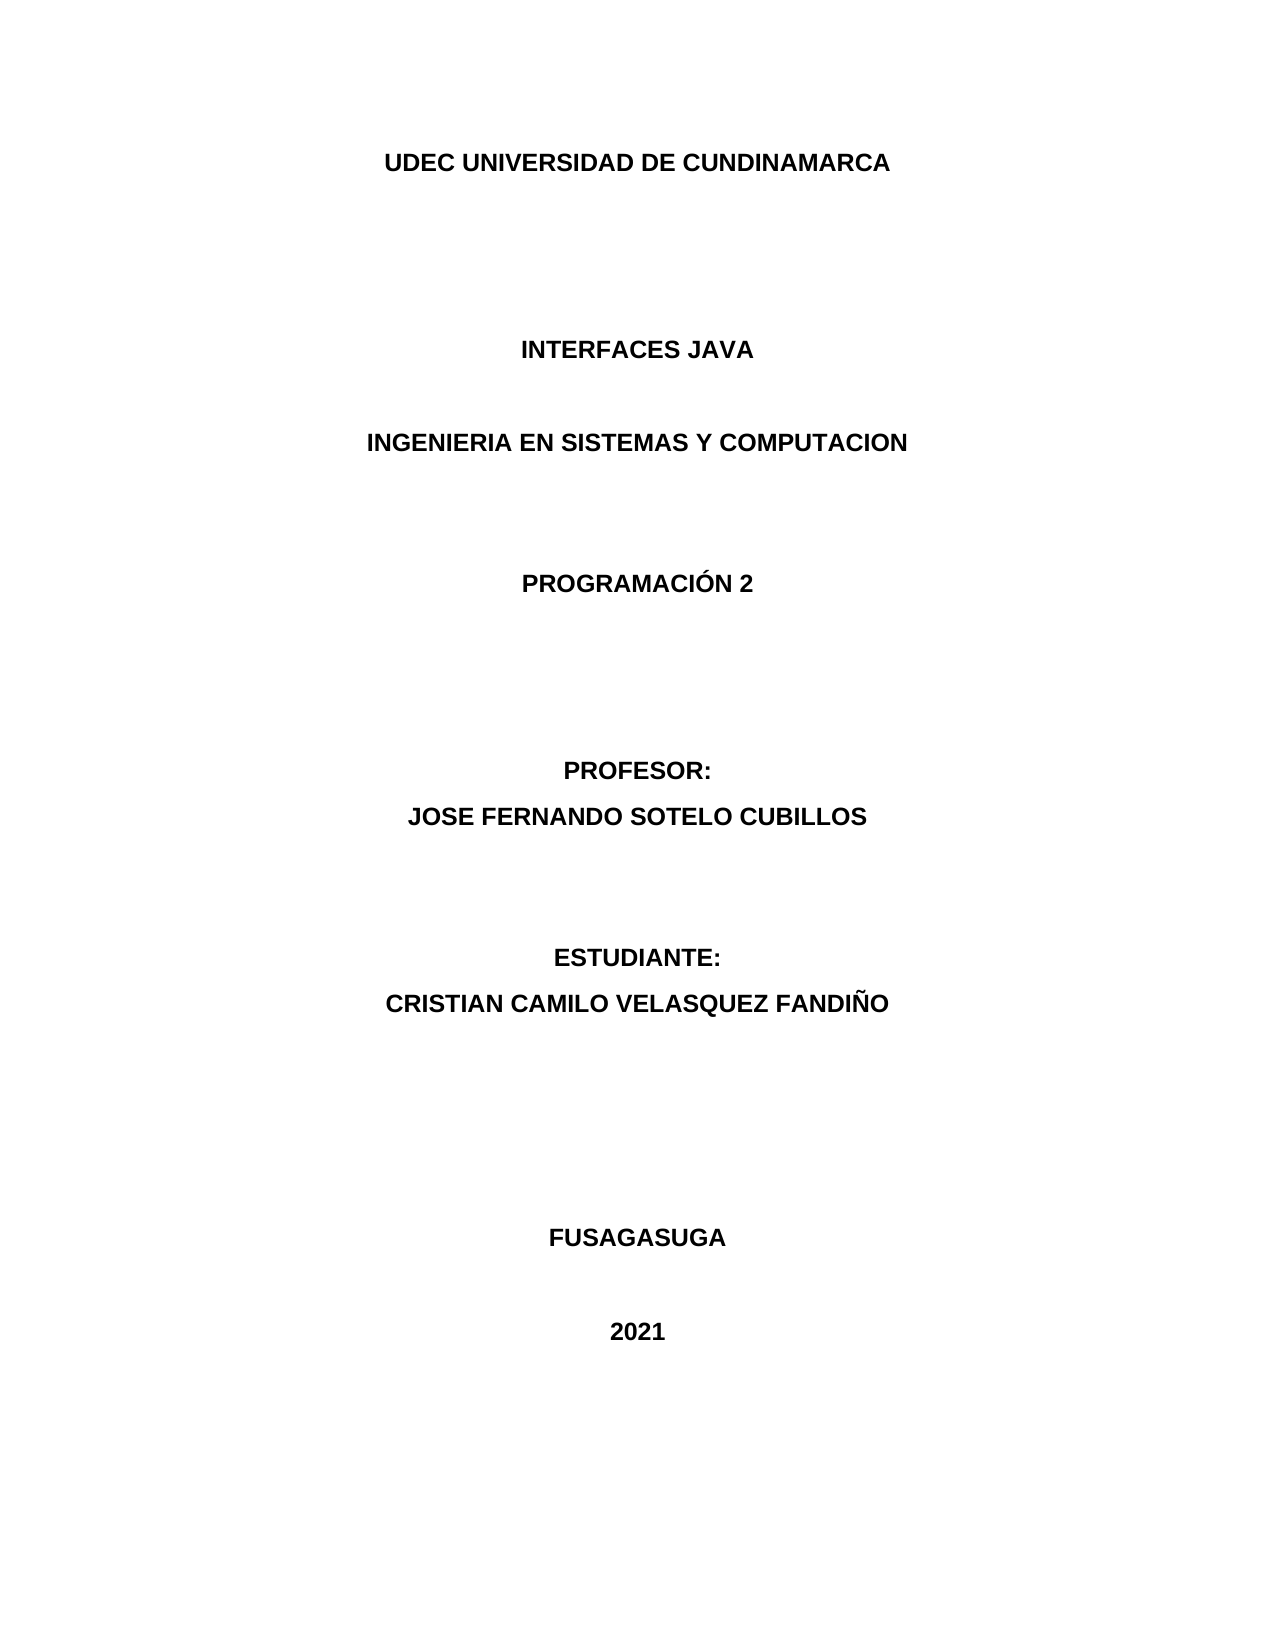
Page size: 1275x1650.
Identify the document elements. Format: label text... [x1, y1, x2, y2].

text PROGRAMACIÓN 2 [177, 568, 1098, 597]
text 2021 [177, 1317, 1098, 1346]
text INGENIERIA EN SISTEMAS Y COMPUTACION [177, 428, 1098, 457]
text INTERFACES JAVA [177, 335, 1098, 363]
text JOSE FERNANDO SOTELO CUBILLOS [177, 802, 1098, 831]
text PROFESOR: [177, 756, 1098, 784]
text UDEC UNIVERSIDAD DE CUNDINAMARCA [177, 148, 1098, 176]
text FUSAGASUGA [177, 1223, 1098, 1252]
text ESTUDIANTE: [177, 943, 1098, 971]
text CRISTIAN CAMILO VELASQUEZ FANDIÑO [177, 989, 1098, 1018]
